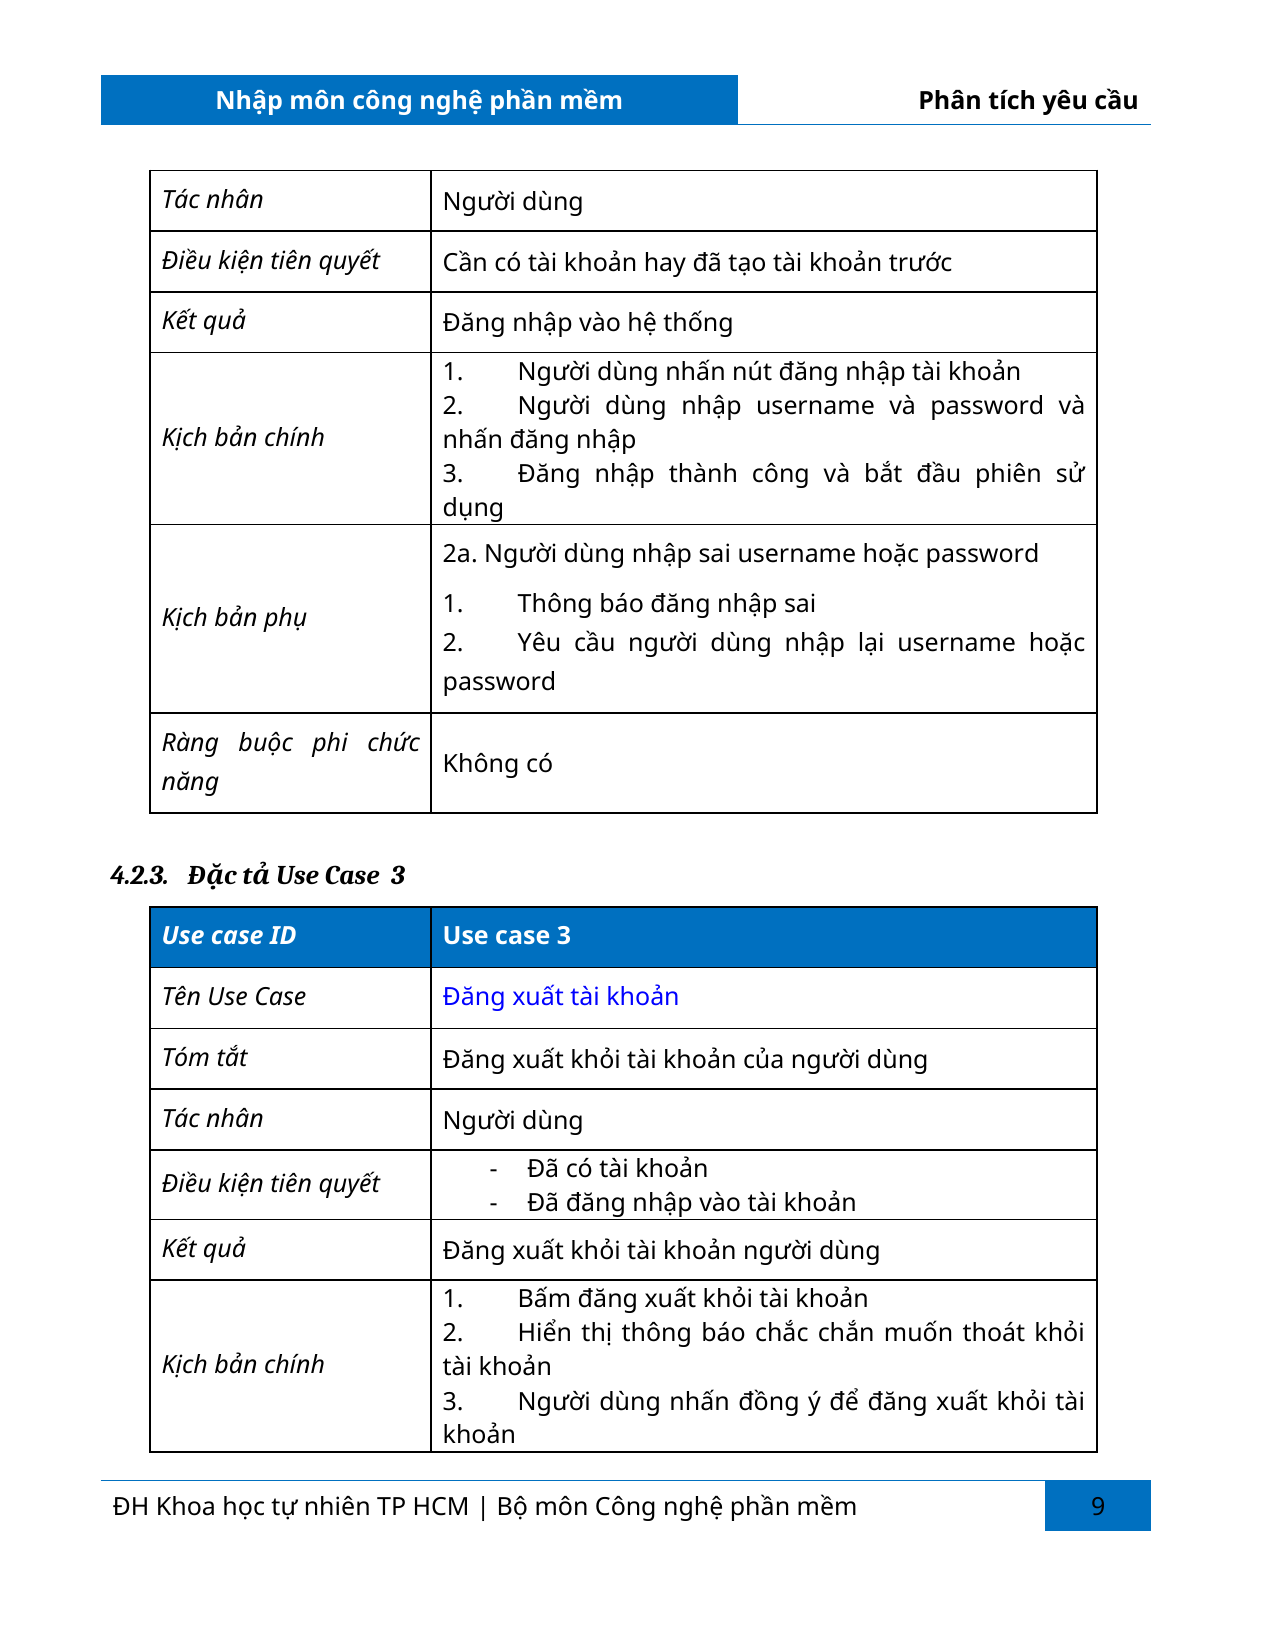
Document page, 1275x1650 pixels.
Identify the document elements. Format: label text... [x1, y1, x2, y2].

table_cell Đăng xuất khỏi tài khoản của người dùng [432, 1029, 1096, 1088]
table_cell Ràng buộc phi chức năng [151, 714, 430, 812]
table_cell Không có [432, 714, 1096, 812]
table_cell Đã có tài khoản Đã đăng nhập vào tài khoản [432, 1151, 1096, 1219]
list Đặc tả Use Case 3 [169, 860, 1162, 891]
table_header Use case ID [151, 908, 430, 967]
table_cell Đăng xuất khỏi tài khoản người dùng [432, 1220, 1096, 1279]
table_cell Kịch bản phụ [151, 525, 430, 712]
table_cell Người dùng nhấn nút đăng nhập tài khoản Người dùng nhập username và password và nhấn đăng nhập Đăng nhập thành công và bắt đầu phiên sử dụng [432, 353, 1096, 524]
table_cell Đăng xuất tài khoản [432, 968, 1096, 1027]
table_cell Kết quả [151, 293, 430, 352]
table_cell Cần có tài khoản hay đã tạo tài khoản trước [432, 232, 1096, 291]
table_cell Kịch bản chính [151, 353, 430, 524]
table_cell Kịch bản chính [151, 1281, 430, 1451]
table_header Use case 3 [432, 908, 1096, 967]
table_cell Tóm tắt [151, 1029, 430, 1088]
table_cell Đăng nhập vào hệ thống [432, 293, 1096, 352]
table_cell Tác nhân [151, 1090, 430, 1149]
table_cell Điều kiện tiên quyết [151, 1151, 430, 1219]
table_cell Bấm đăng xuất khỏi tài khoản Hiển thị thông báo chắc chắn muốn thoát khỏi tài khoản Người dùng nhấn đồng ý để đăng xuất khỏi tài khoản [432, 1281, 1096, 1451]
table_cell Tên Use Case [151, 968, 430, 1027]
table_cell Người dùng [432, 1090, 1096, 1149]
table_cell Điều kiện tiên quyết [151, 232, 430, 291]
table_cell Người dùng [432, 171, 1096, 230]
table_cell Kết quả [151, 1220, 430, 1279]
table_cell Tác nhân [151, 171, 430, 230]
table_cell 2a. Người dùng nhập sai username hoặc password Thông báo đăng nhập sai Yêu cầu người dùng nhập lại username hoặc password [432, 525, 1096, 712]
